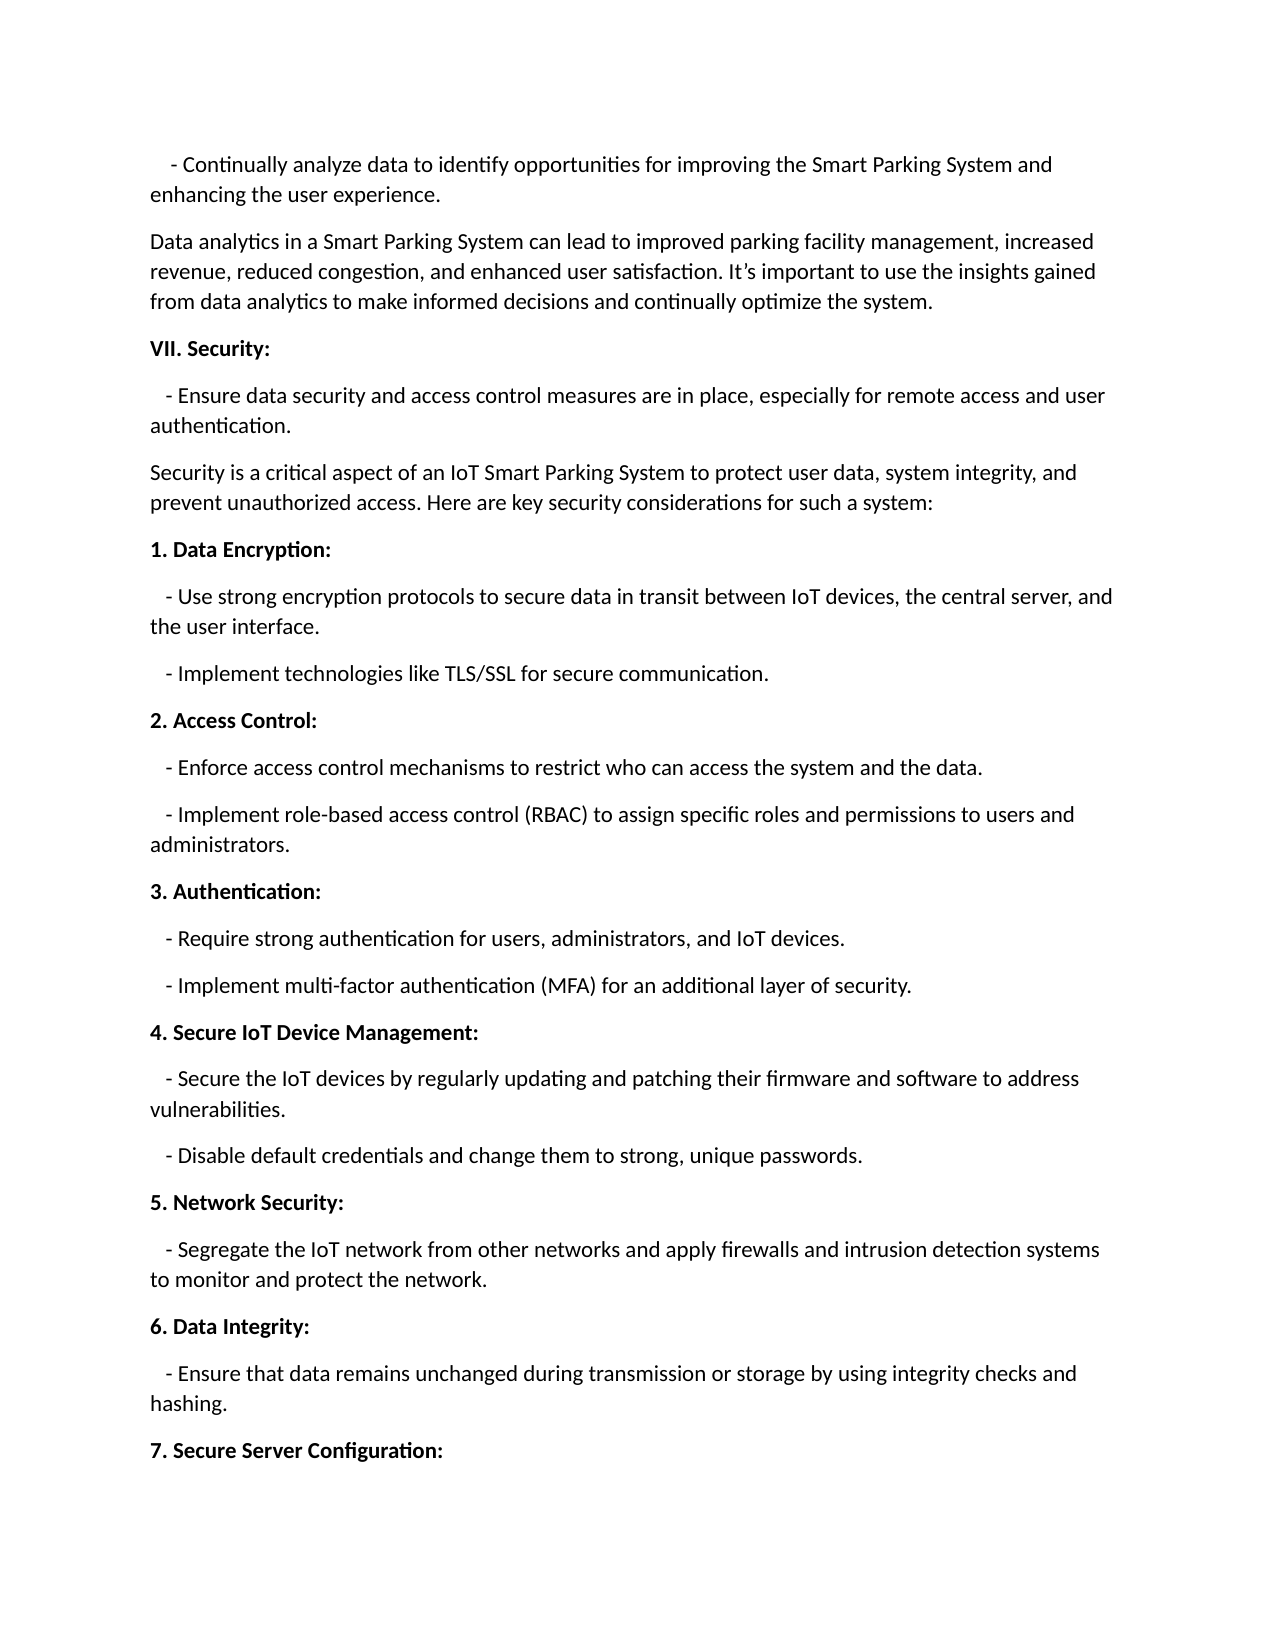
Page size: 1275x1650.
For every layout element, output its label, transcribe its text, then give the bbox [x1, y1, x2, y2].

text - Implement technologies like TLS/SSL for secure communication. [150, 659, 1125, 687]
text - Enforce access control mechanisms to restrict who can access the system and the data. [150, 753, 1125, 781]
text VII. Security: [150, 334, 1125, 362]
text - Implement multi-factor authentication (MFA) for an additional layer of security. [150, 971, 1125, 999]
text 3. Authentication: [150, 877, 1125, 905]
text Data analytics in a Smart Parking System can lead to improved parking facility management, increased revenue, reduced congestion, and enhanced user satisfaction. It’s important to use the insights gained from data analytics to make informed decisions and continually optimize the system. [150, 227, 1125, 316]
text 4. Secure IoT Device Management: [150, 1018, 1125, 1046]
text - Continually analyze data to identify opportunities for improving the Smart Parking System and enhancing the user experience. [150, 150, 1125, 208]
text 1. Data Encryption: [150, 535, 1125, 563]
text - Require strong authentication for users, administrators, and IoT devices. [150, 924, 1125, 952]
text 6. Data Integrity: [150, 1312, 1125, 1341]
text - Ensure data security and access control measures are in place, especially for remote access and user authentication. [150, 381, 1125, 439]
text - Segregate the IoT network from other networks and apply firewalls and intrusion detection systems to monitor and protect the network. [150, 1235, 1125, 1294]
text Security is a critical aspect of an IoT Smart Parking System to protect user data, system integrity, and prevent unauthorized access. Here are key security considerations for such a system: [150, 458, 1125, 517]
text - Disable default credentials and change them to strong, unique passwords. [150, 1142, 1125, 1170]
text - Ensure that data remains unchanged during transmission or storage by using integrity checks and hashing. [150, 1359, 1125, 1418]
text 5. Network Security: [150, 1188, 1125, 1217]
text 2. Access Control: [150, 706, 1125, 734]
text - Use strong encryption protocols to secure data in transit between IoT devices, the central server, and the user interface. [150, 582, 1125, 641]
text - Implement role-based access control (RBAC) to assign specific roles and permissions to users and administrators. [150, 800, 1125, 858]
text 7. Secure Server Configuration: [150, 1436, 1125, 1464]
text - Secure the IoT devices by regularly updating and patching their firmware and software to address vulnerabilities. [150, 1064, 1125, 1123]
